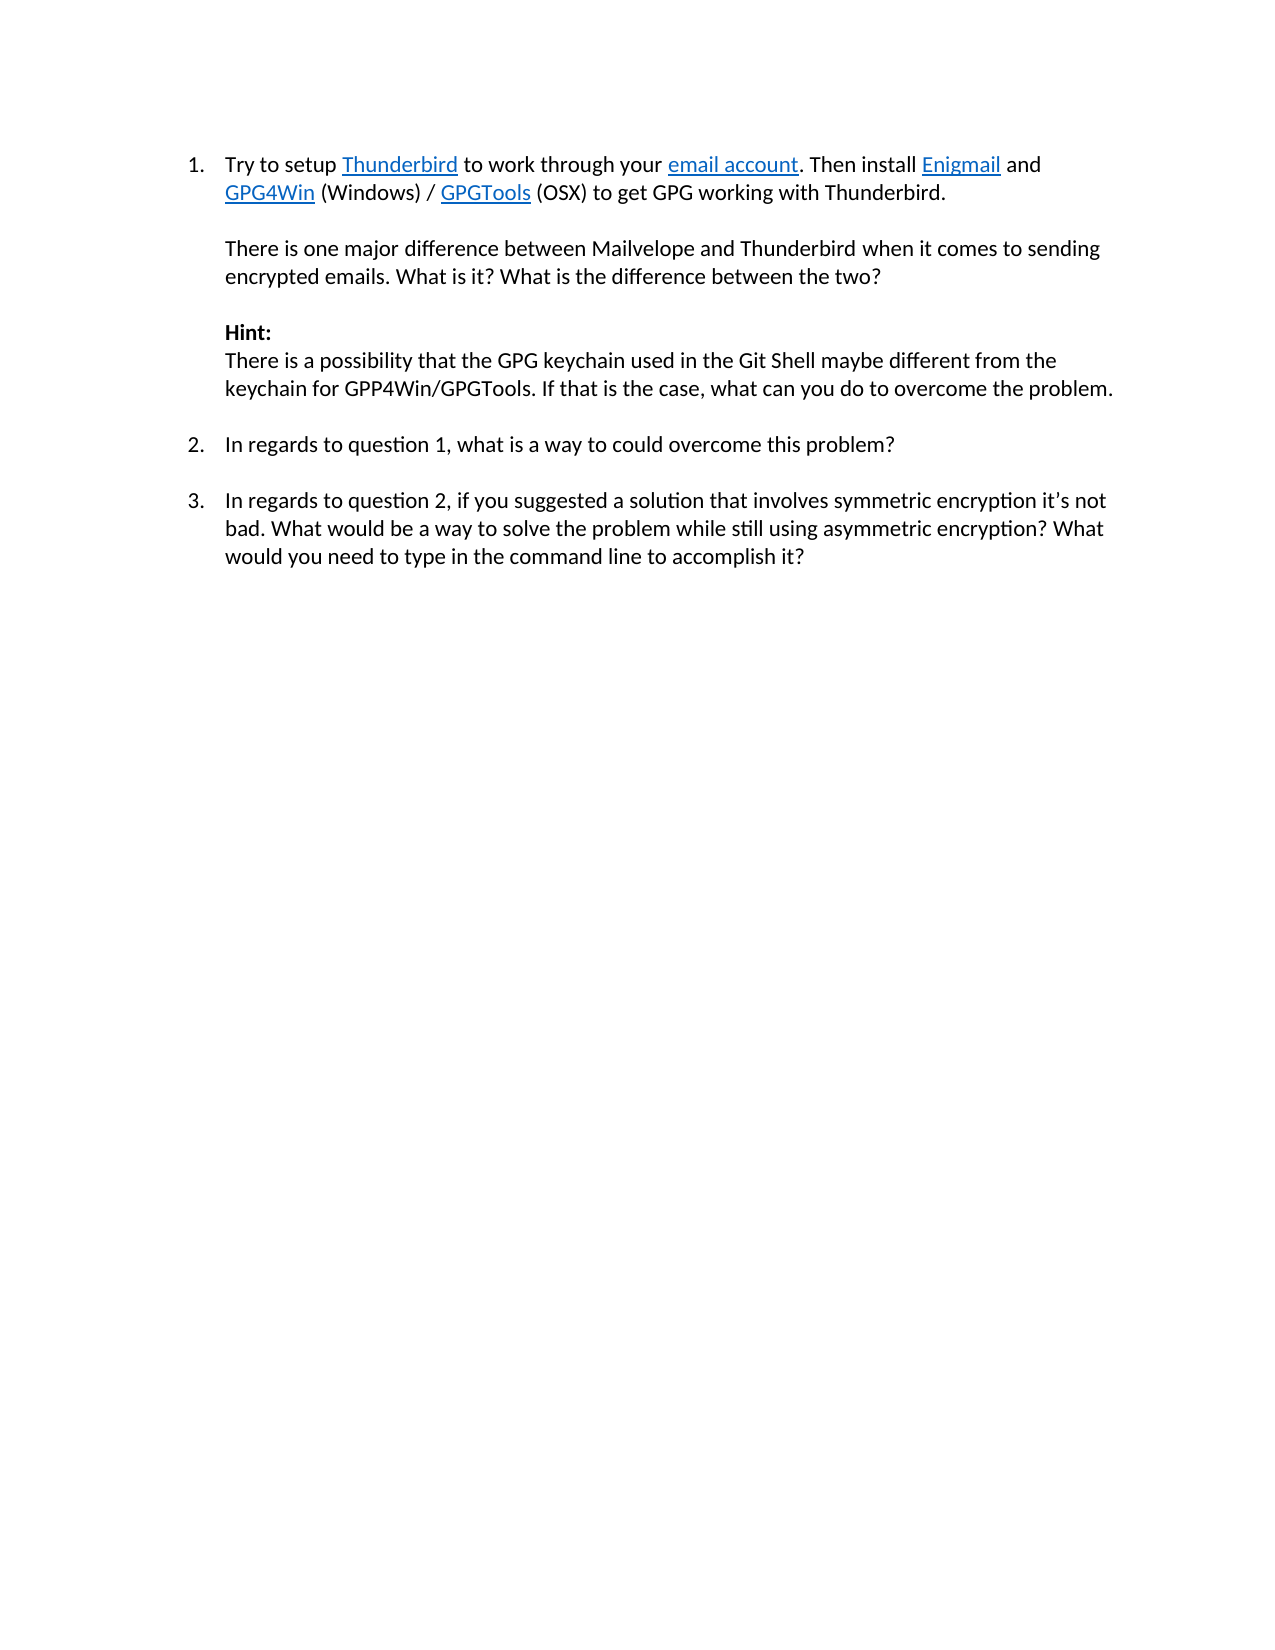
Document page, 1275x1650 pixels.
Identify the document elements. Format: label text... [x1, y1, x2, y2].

list In regards to question 2, if you suggested a solution that involves symmetric encryption it’s not bad. What would be a way to solve the problem while still using asymmetric encryption? What would you need to type in the command line to accomplish it? [187, 486, 1125, 570]
list Try to setup Thunderbird to work through your email account. Then install Enigmail and GPG4Win (Windows) / GPGTools (OSX) to get GPG working with Thunderbird. [187, 150, 1125, 206]
list In regards to question 1, what is a way to could overcome this problem? [187, 430, 1125, 458]
text Hint: [225, 318, 1125, 346]
text There is a possibility that the GPG keychain used in the Git Shell maybe different from the keychain for GPP4Win/GPGTools. If that is the case, what can you do to overcome the problem. [225, 346, 1125, 402]
text There is one major difference between Mailvelope and Thunderbird when it comes to sending encrypted emails. What is it? What is the difference between the two? [225, 234, 1125, 290]
